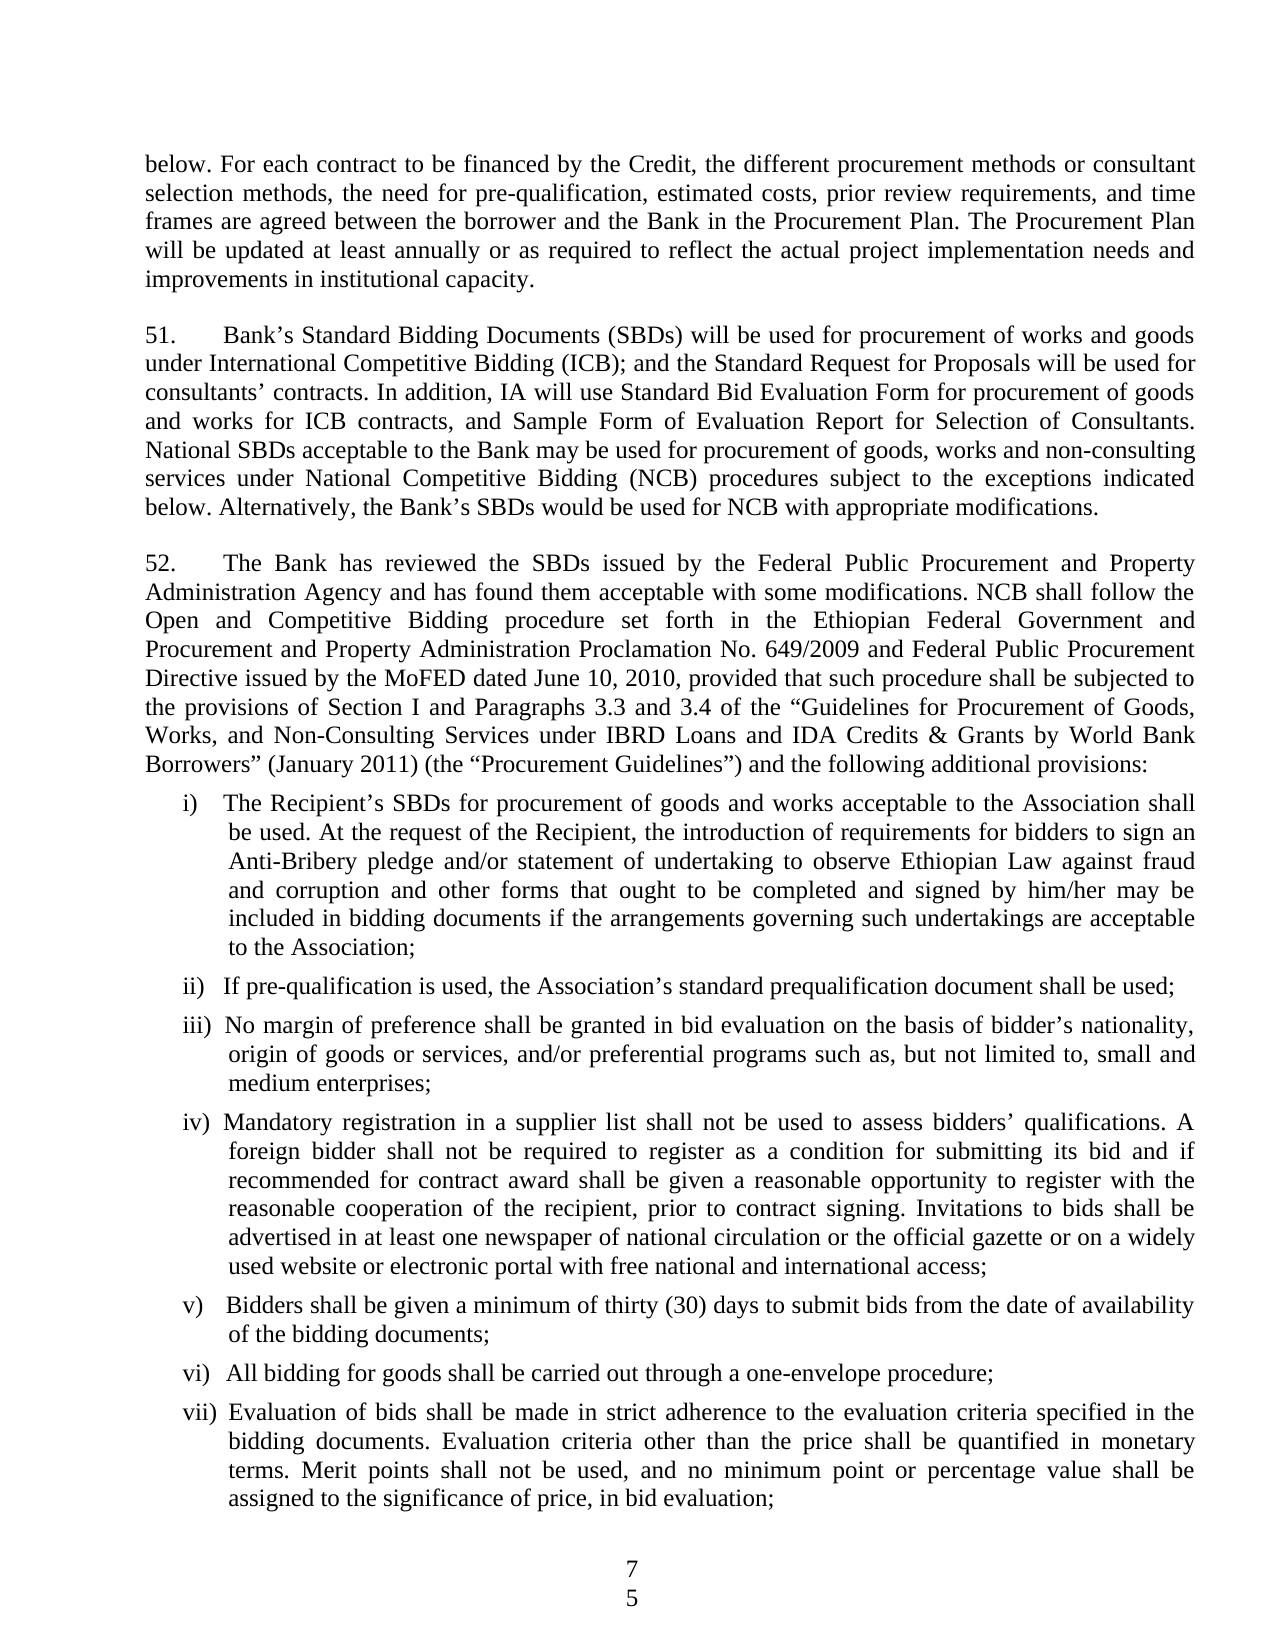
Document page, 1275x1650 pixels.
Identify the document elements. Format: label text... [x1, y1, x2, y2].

list Bidders shall be given a minimum of thirty (30) days to submit bids from the date of availability of the bidding documents; [182, 1290, 1196, 1348]
list The Recipient’s SBDs for procurement of goods and works acceptable to the Association shall be used. At the request of the Recipient, the introduction of requirements for bidders to sign an Anti-Bribery pledge and/or statement of undertaking to observe Ethiopian Law against fraud and corruption and other forms that ought to be completed and signed by him/her may be included in bidding documents if the arrangements governing such undertakings are acceptable to the Association; [182, 788, 1196, 961]
list Bank’s Standard Bidding Documents (SBDs) will be used for procurement of works and goods under International Competitive Bidding (ICB); and the Standard Request for Proposals will be used for consultants’ contracts. In addition, IA will use Standard Bid Evaluation Form for procurement of goods and works for ICB contracts, and Sample Form of Evaluation Report for Selection of Consultants. National SBDs acceptable to the Bank may be used for procurement of goods, works and non-consulting services under National Competitive Bidding (NCB) procedures subject to the exceptions indicated below. Alternatively, the Bank’s SBDs would be used for NCB with appropriate modifications. [145, 320, 1196, 521]
list No margin of preference shall be granted in bid evaluation on the basis of bidder’s nationality, origin of goods or services, and/or preferential programs such as, but not limited to, small and medium enterprises; [182, 1011, 1196, 1097]
list Evaluation of bids shall be made in strict adherence to the evaluation criteria specified in the bidding documents. Evaluation criteria other than the price shall be quantified in monetary terms. Merit points shall not be used, and no minimum point or percentage value shall be assigned to the significance of price, in bid evaluation; [182, 1397, 1196, 1512]
list All bidding for goods shall be carried out through a one-envelope procedure; [182, 1358, 1196, 1387]
list The Bank has reviewed the SBDs issued by the Federal Public Procurement and Property Administration Agency and has found them acceptable with some modifications. NCB shall follow the Open and Competitive Bidding procedure set forth in the Ethiopian Federal Government and Procurement and Property Administration Proclamation No. 649/2009 and Federal Public Procurement Directive issued by the MoFED dated June 10, 2010, provided that such procedure shall be subjected to the provisions of Section I and Paragraphs 3.3 and 3.4 of the “Guidelines for Procurement of Goods, Works, and Non-Consulting Services under IBRD Loans and IDA Credits & Grants by World Bank Borrowers” (January 2011) (the “Procurement Guidelines”) and the following additional provisions: [145, 548, 1196, 778]
list Mandatory registration in a supplier list shall not be used to assess bidders’ qualifications. A foreign bidder shall not be required to register as a condition for submitting its bid and if recommended for contract award shall be given a reasonable opportunity to register with the reasonable cooperation of the recipient, prior to contract signing. Invitations to bids shall be advertised in at least one newspaper of national circulation or the official gazette or on a widely used website or electronic portal with free national and international access; [182, 1107, 1196, 1280]
list If pre-qualification is used, the Association’s standard prequalification document shall be used; [182, 971, 1196, 1000]
text below. For each contract to be financed by the Credit, the different procurement methods or consultant selection methods, the need for pre-qualification, estimated costs, prior review requirements, and time frames are agreed between the borrower and the Bank in the Procurement Plan. The Procurement Plan will be updated at least annually or as required to reflect the actual project implementation needs and improvements in institutional capacity. [145, 149, 1196, 293]
